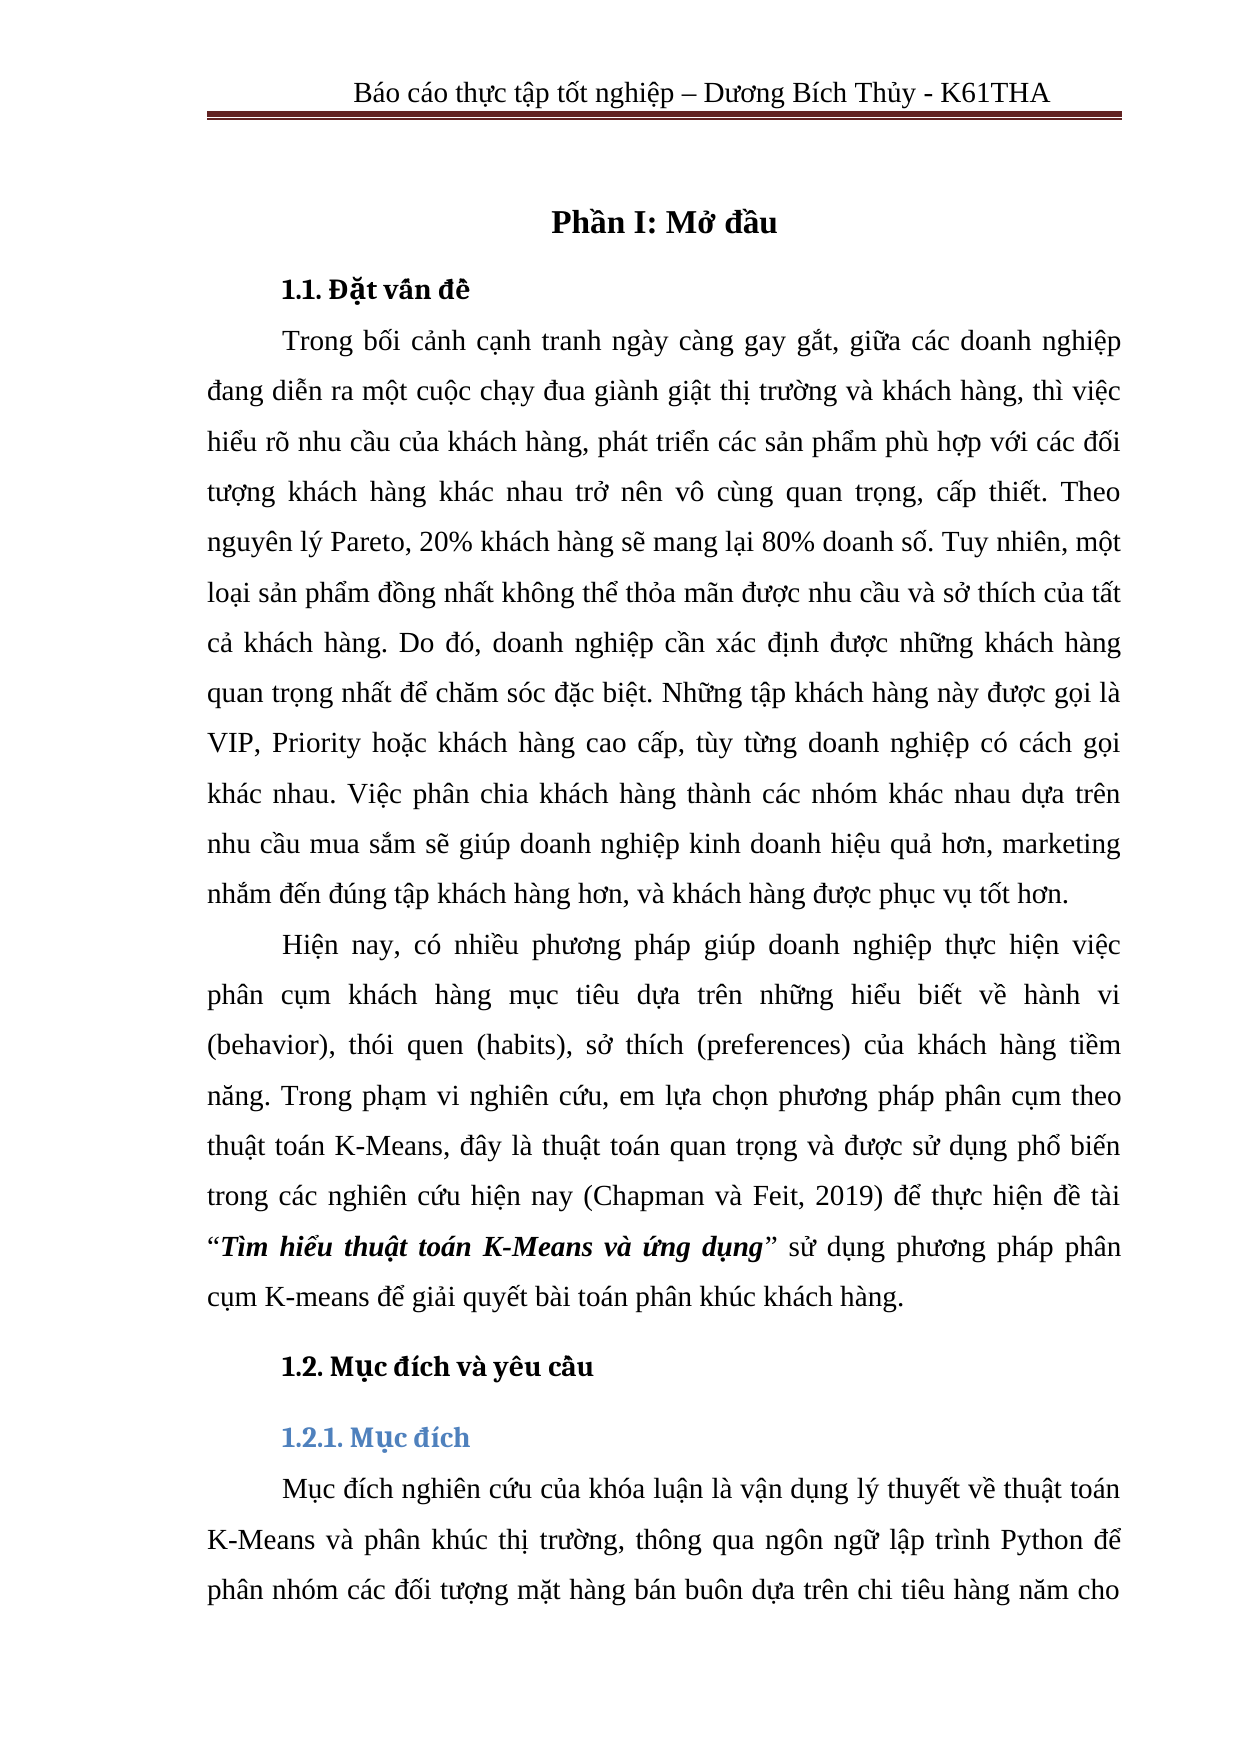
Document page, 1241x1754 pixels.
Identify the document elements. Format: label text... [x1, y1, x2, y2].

subtitle 1.1. Đặt vấn đề [207, 273, 1122, 306]
subtitle Phần I: Mở đầu [207, 202, 1122, 241]
text Trong bối cảnh cạnh tranh ngày càng gay gắt, giữa các doanh nghiệp đang diễn ra một cuộc chạy đua giành giật thị trường và khách hàng, thì việc hiểu rõ nhu cầu của khách hàng, phát triển các sản phẩm phù hợp với các đối tượng khách hàng khác nhau trở nên vô cùng quan trọng, cấp thiết. Theo nguyên lý Pareto, 20% khách hàng sẽ mang lại 80% doanh số. Tuy nhiên, một loại sản phẩm đồng nhất không thể thỏa mãn được nhu cầu và sở thích của tất cả khách hàng. Do đó, doanh nghiệp cần xác định được những khách hàng quan trọng nhất để chăm sóc đặc biệt. Những tập khách hàng này được gọi là VIP, Priority hoặc khách hàng cao cấp, tùy từng doanh nghiệp có cách gọi khác nhau. Việc phân chia khách hàng thành các nhóm khác nhau dựa trên nhu cầu mua sắm sẽ giúp doanh nghiệp kinh doanh hiệu quả hơn, marketing nhắm đến đúng tập khách hàng hơn, và khách hàng được phục vụ tốt hơn. [207, 323, 1122, 910]
subtitle 1.2. Mục đích và yêu cầu [207, 1350, 1122, 1384]
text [207, 1472, 1122, 1606]
text Hiện nay, có nhiều phương pháp giúp doanh nghiệp thực hiện việc phân cụm khách hàng mục tiêu dựa trên những hiểu biết về hành vi (behavior), thói quen (habits), sở thích (preferences) của khách hàng tiềm năng. Trong phạm vi nghiên cứu, em lựa chọn phương pháp phân cụm theo thuật toán K-Means, đây là thuật toán quan trọng và được sử dụng phổ biến trong các nghiên cứu hiện nay (Chapman và Feit, 2019) để thực hiện đề tài “Tìm hiểu thuật toán K-Means và ứng dụng” sử dụng phương pháp phân cụm K-means để giải quyết bài toán phân khúc khách hàng. [207, 927, 1122, 1313]
subtitle 1.2.1. Mục đích [207, 1421, 1122, 1455]
